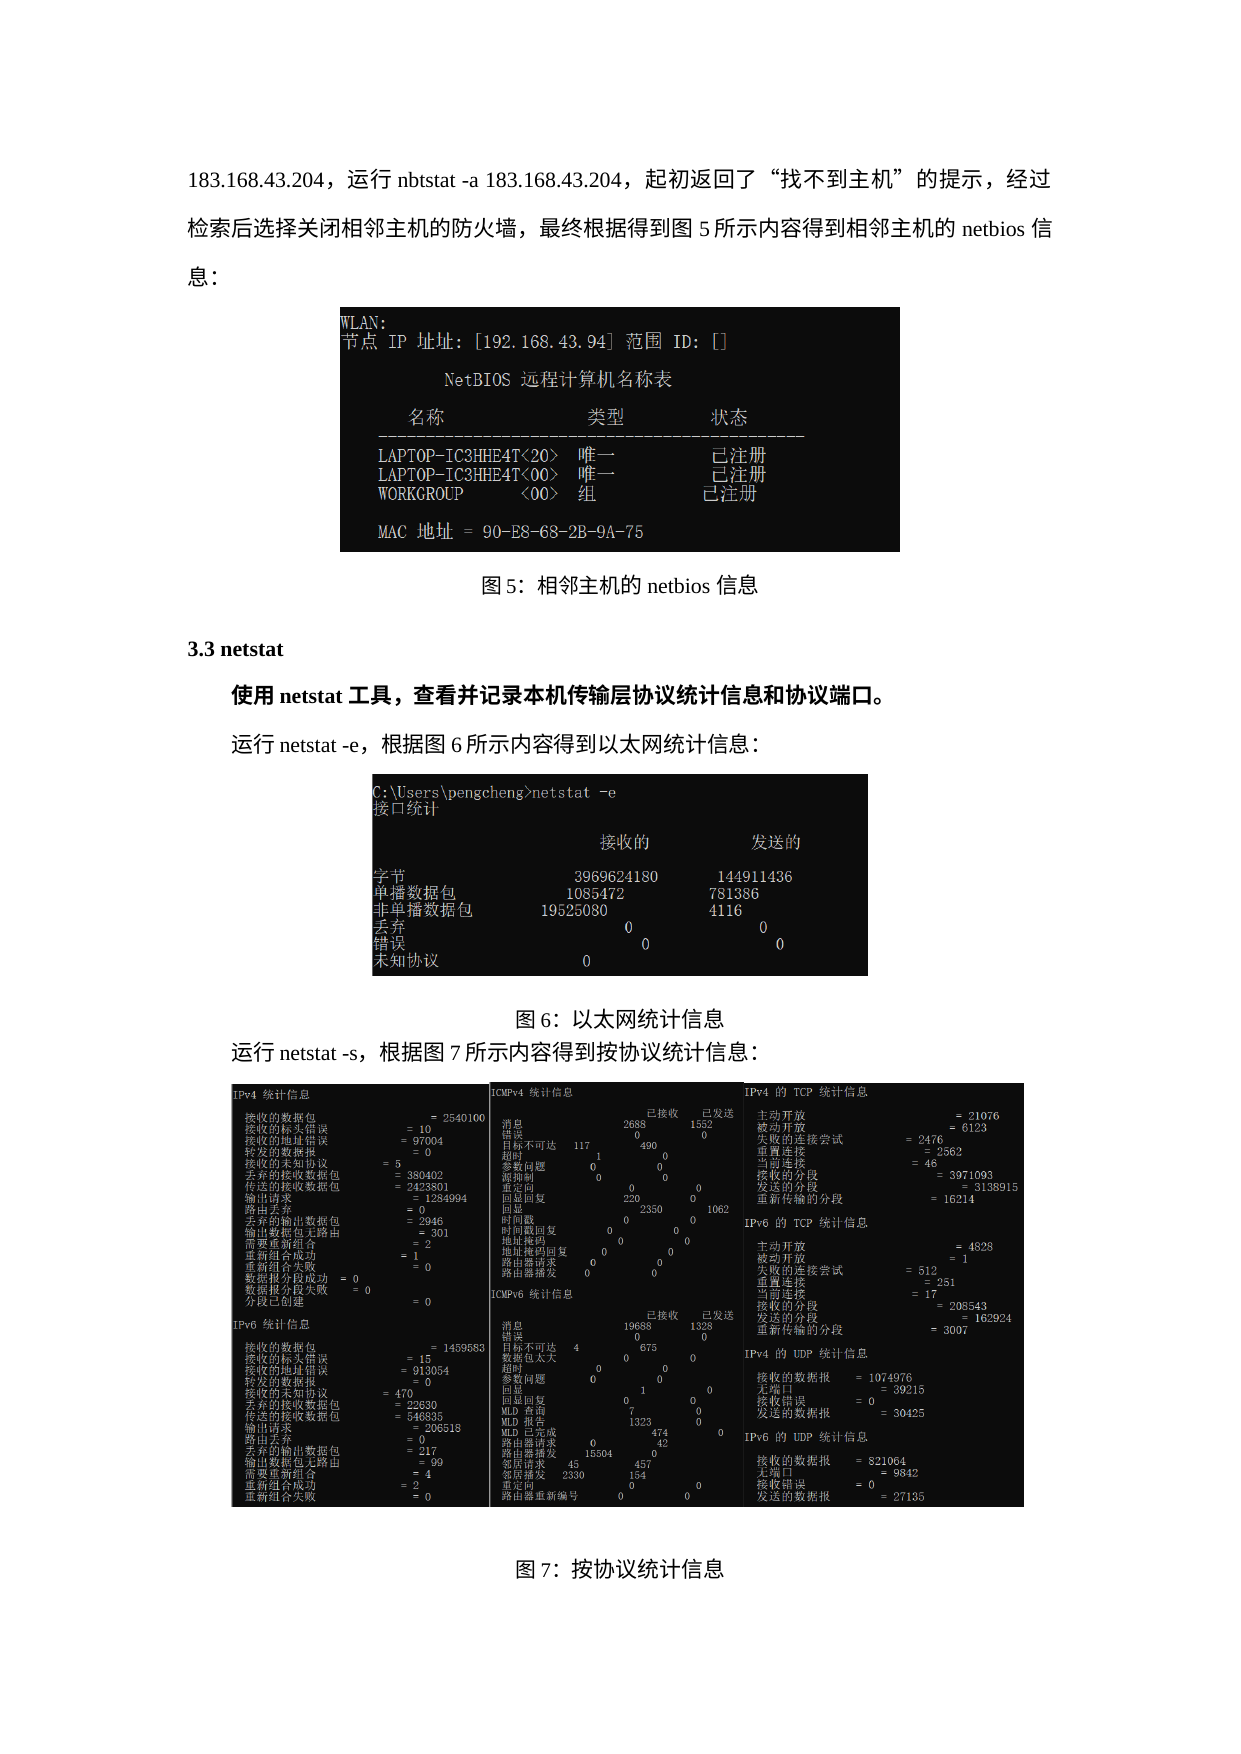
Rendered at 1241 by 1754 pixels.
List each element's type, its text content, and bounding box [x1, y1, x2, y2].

list 图6：以太网统计信息 [187, 1002, 1053, 1034]
text 使用netstat 工具，查看并记录本机传输层协议统计信息和协议端口。 [187, 678, 1053, 710]
picture [231, 1082, 1024, 1507]
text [187, 162, 1053, 292]
list 图5：相邻主机的 netbios 信息 [187, 568, 1053, 600]
picture [372, 774, 868, 976]
text 运行netstat -s，根据图7所示内容得到按协议统计信息： [187, 1034, 1053, 1067]
list 图7：按协议统计信息 [187, 1551, 1053, 1584]
text 运行netstat -e，根据图6所示内容得到以太网统计信息： [187, 726, 1053, 759]
picture [340, 307, 900, 552]
subtitle 3.3 netstat [187, 633, 1053, 665]
